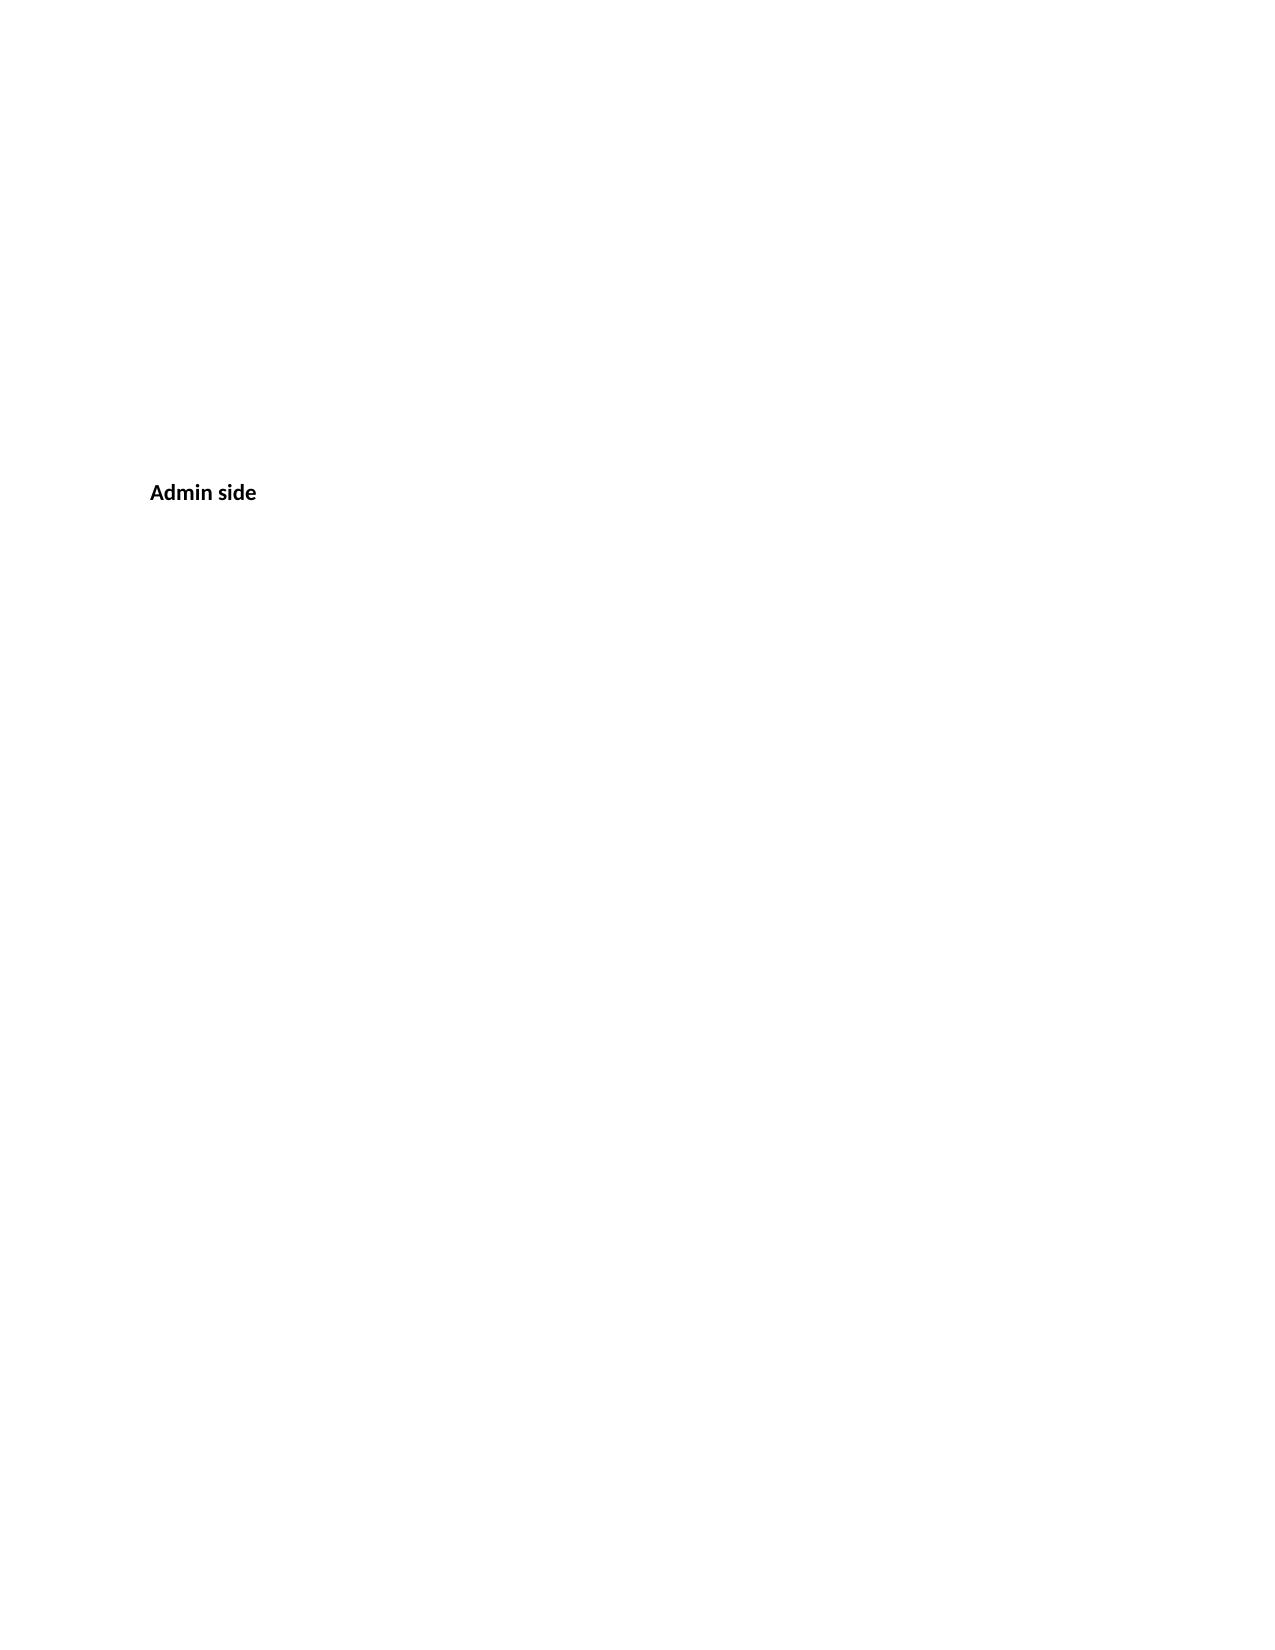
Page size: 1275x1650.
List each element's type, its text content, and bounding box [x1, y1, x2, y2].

text Admin side [150, 478, 1125, 506]
